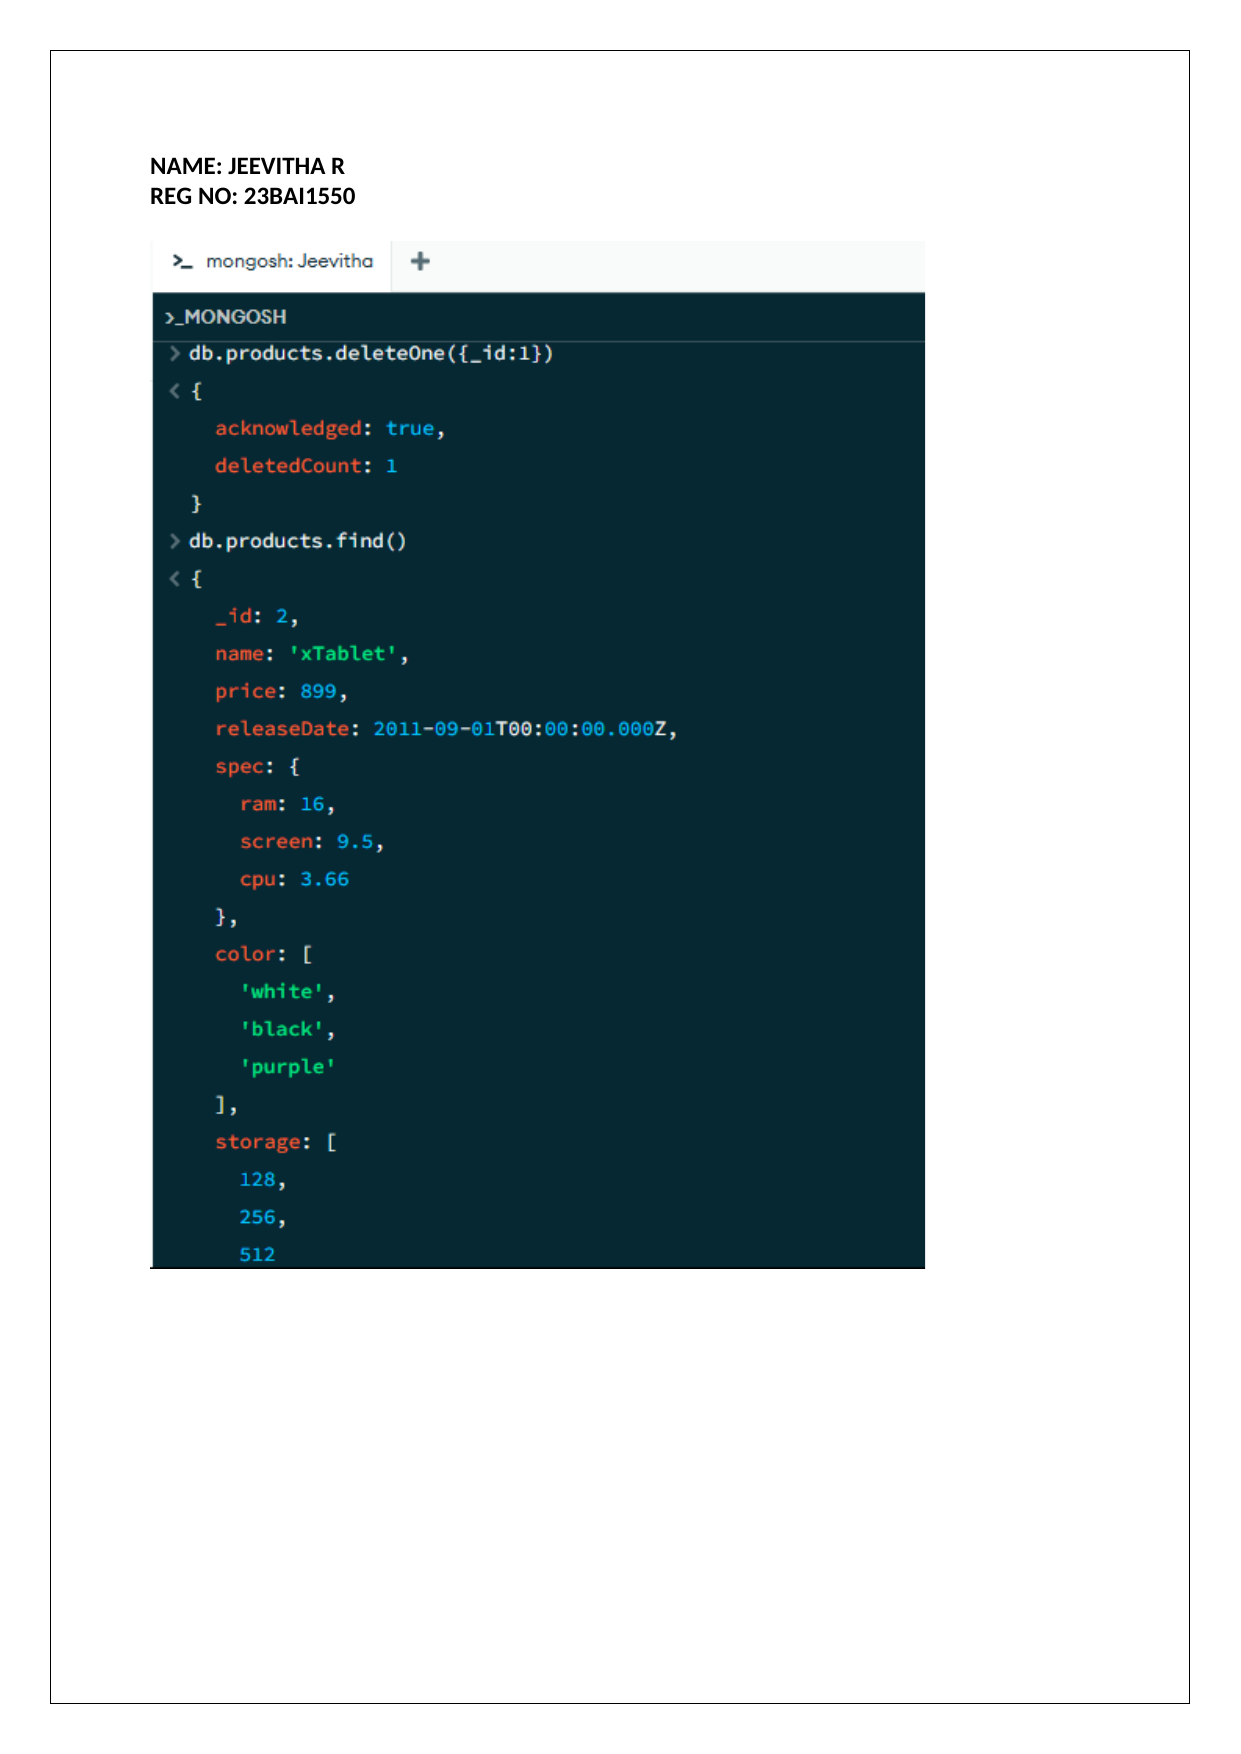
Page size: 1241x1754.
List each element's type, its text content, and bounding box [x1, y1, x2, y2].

picture [150, 241, 926, 1269]
text NAME: JEEVITHA R [150, 150, 1090, 181]
text REG NO: 23BAI1550 [150, 181, 1090, 211]
